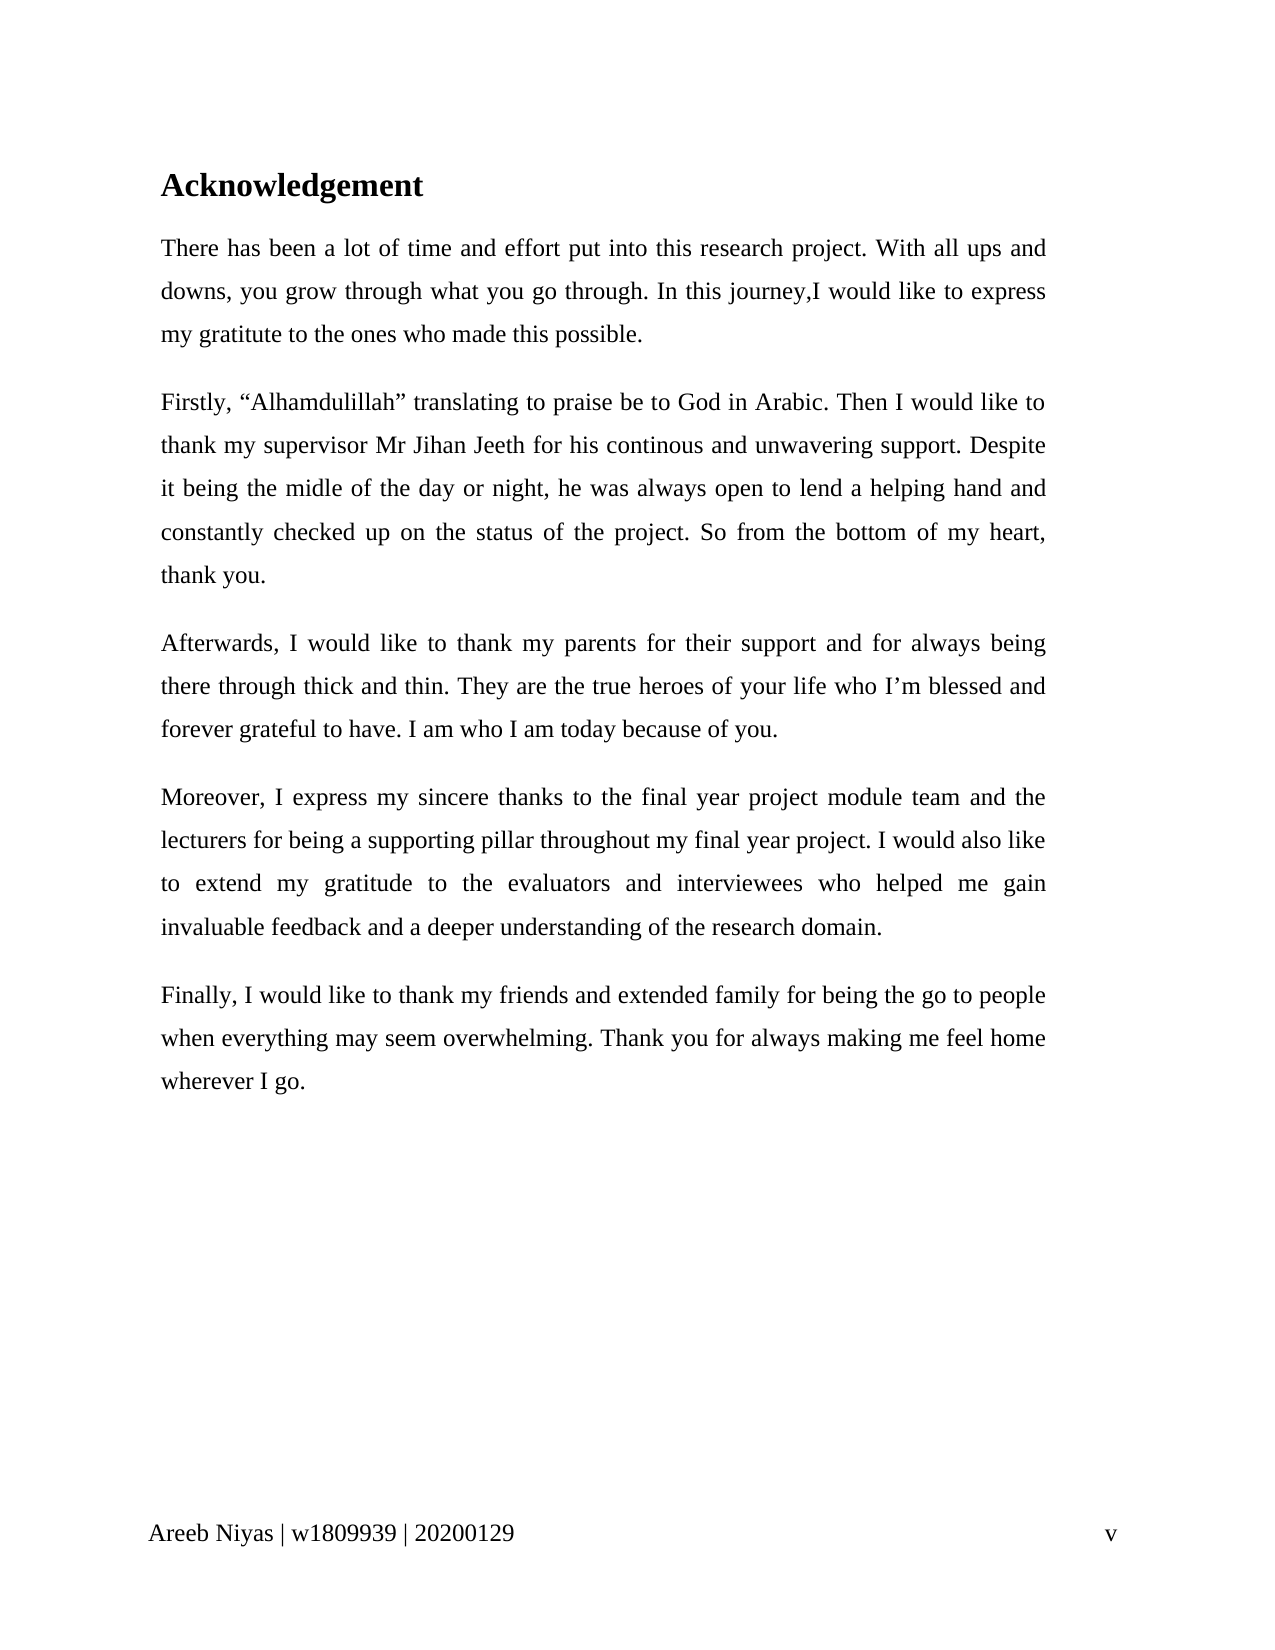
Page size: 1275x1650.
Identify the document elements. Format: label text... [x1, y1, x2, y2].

text There has been a lot of time and effort put into this research project. With all ups and downs, you grow through what you go through. In this journey,I would like to express my gratitute to the ones who made this possible. [161, 233, 1047, 348]
text Firstly, “Alhamdulillah” translating to praise be to God in Arabic. Then I would like to thank my supervisor Mr Jihan Jeeth for his continous and unwavering support. Despite it being the midle of the day or night, he was always open to lend a helping hand and constantly checked up on the status of the project. So from the bottom of my heart, thank you. [161, 387, 1047, 588]
subtitle Acknowledgement [160, 166, 1047, 204]
text Moreover, I express my sincere thanks to the final year project module team and the lecturers for being a supporting pillar throughout my final year project. I would also like to extend my gratitude to the evaluators and interviewees who helped me gain invaluable feedback and a deeper understanding of the research domain. [161, 782, 1047, 940]
text Afterwards, I would like to thank my parents for their support and for always being there through thick and thin. They are the true heroes of your life who I’m blessed and forever grateful to have. I am who I am today because of you. [161, 628, 1047, 743]
text Finally, I would like to thank my friends and extended family for being the go to people when everything may seem overwhelming. Thank you for always making me feel home wherever I go. [161, 980, 1047, 1095]
